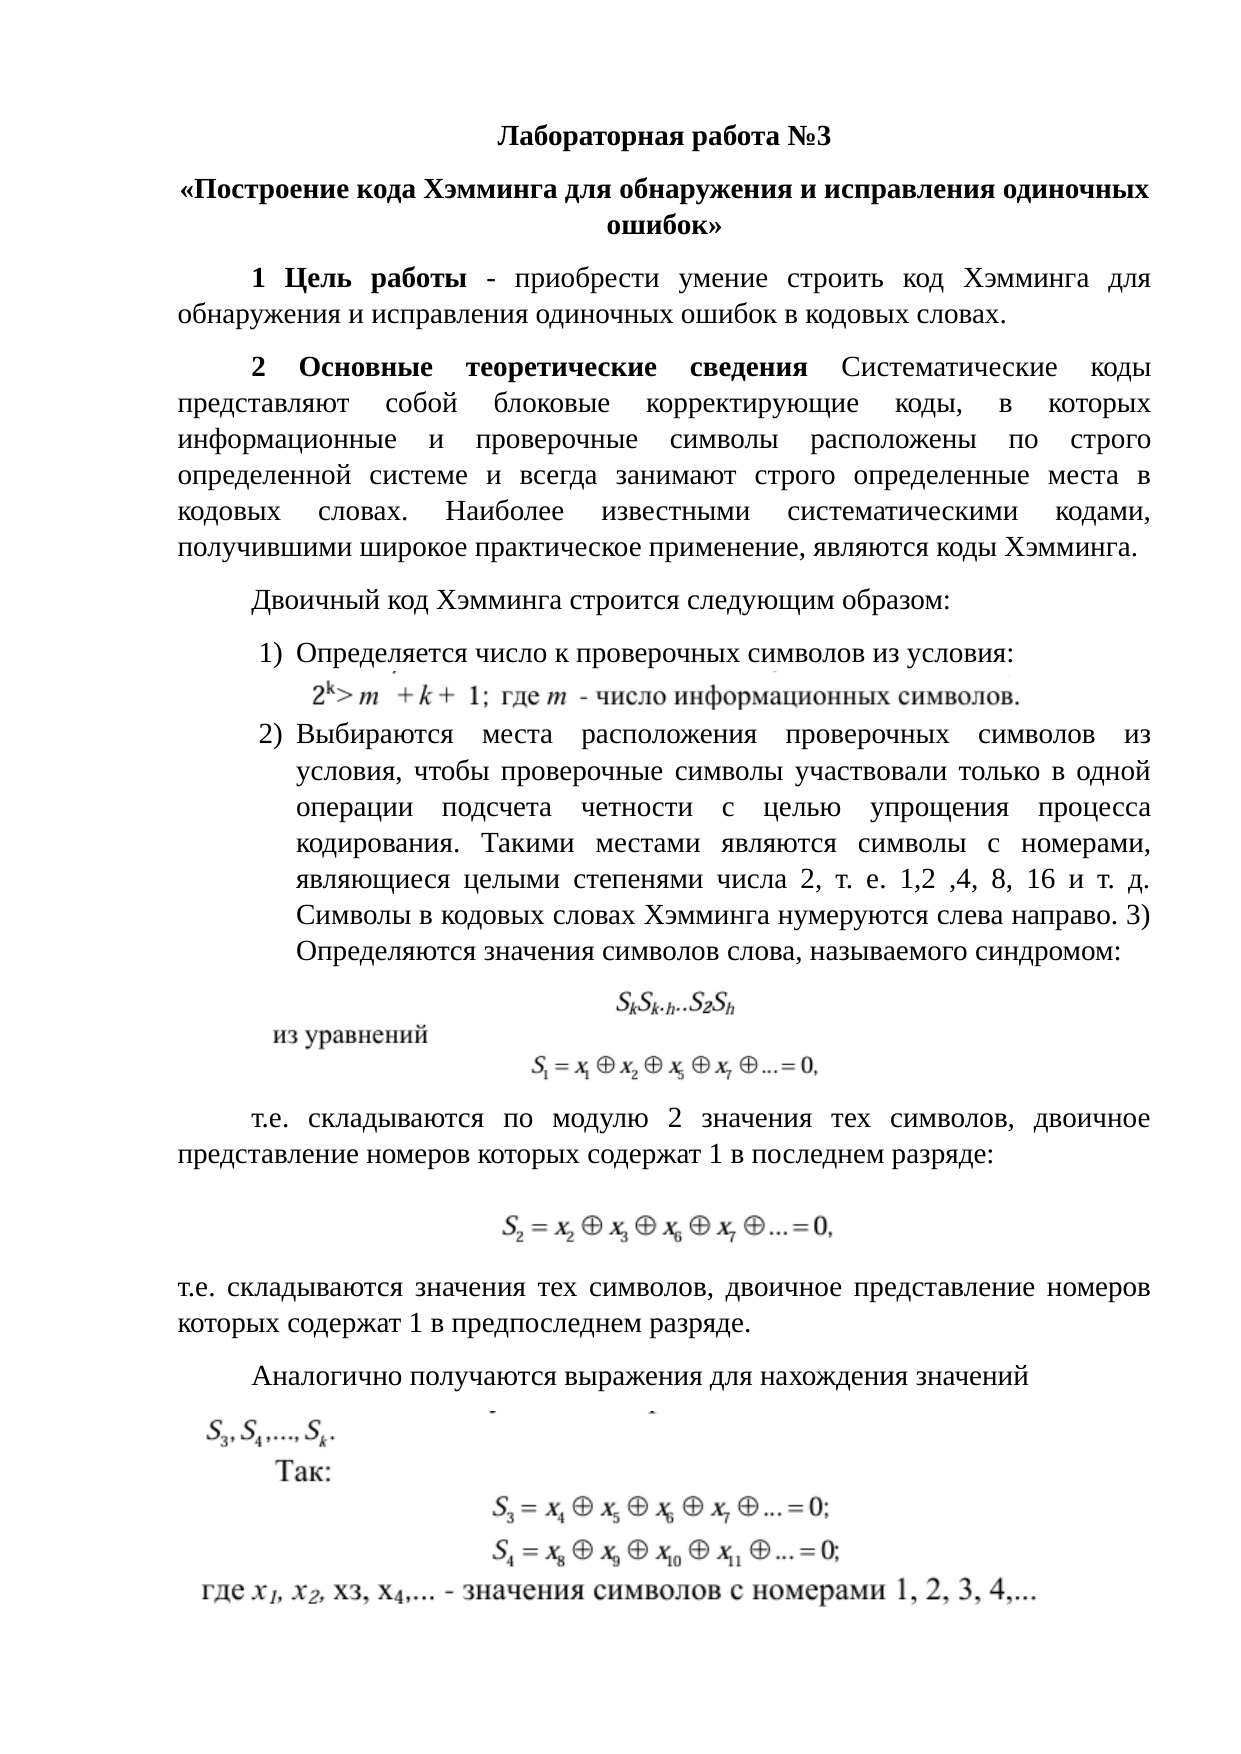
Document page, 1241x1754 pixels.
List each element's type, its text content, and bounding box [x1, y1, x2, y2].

text Аналогично получаются выражения для нахождения значений [177, 1358, 1152, 1392]
text «Построение кода Хэмминга для обнаружения и исправления одиночных ошибок» [177, 171, 1152, 241]
text т.е. складываются по модулю 2 значения тех символов, двоичное представление номеров которых содержат 1 в последнем разряде: [177, 1100, 1152, 1170]
picture [177, 1411, 1140, 1610]
picture [447, 1189, 882, 1251]
text 1 Цель работы - приобрести умение строить код Хэмминга для обнаружения и исправления одиночных ошибок в кодовых словах. [177, 260, 1152, 329]
text Двоичный код Хэмминга строится следующим образом: [177, 582, 1152, 616]
text Лабораторная работа №3 [177, 118, 1152, 152]
picture [295, 671, 1029, 714]
picture [263, 986, 1065, 1082]
list Определяется число к проверочных символов из условия: [258, 635, 1152, 669]
list Выбираются места расположения проверочных символов из условия, чтобы проверочные символы участвовали только в одной операции подсчета четности с целью упрощения процесса кодирования. Такими местами являются символы с номерами, являющиеся целыми степенями числа 2, т. е. 1,2 ,4, 8, 16 и т. д. Символы в кодовых словах Хэмминга нумеруются слева направо. 3) Определяются значения символов слова, называемого синдромом: [258, 717, 1152, 967]
text т.е. складываются значения тех символов, двоичное представление номеров которых содержат 1 в предпоследнем разряде. [177, 1269, 1152, 1339]
text 2 Основные теоретические сведения Систематические коды представляют собой блоковые корректирующие коды, в которых информационные и проверочные символы расположены по строго определенной системе и всегда занимают строго определенные места в кодовых словах. Наиболее известными систематическими кодами, получившими широкое практическое применение, являются коды Хэмминга. [177, 349, 1152, 563]
